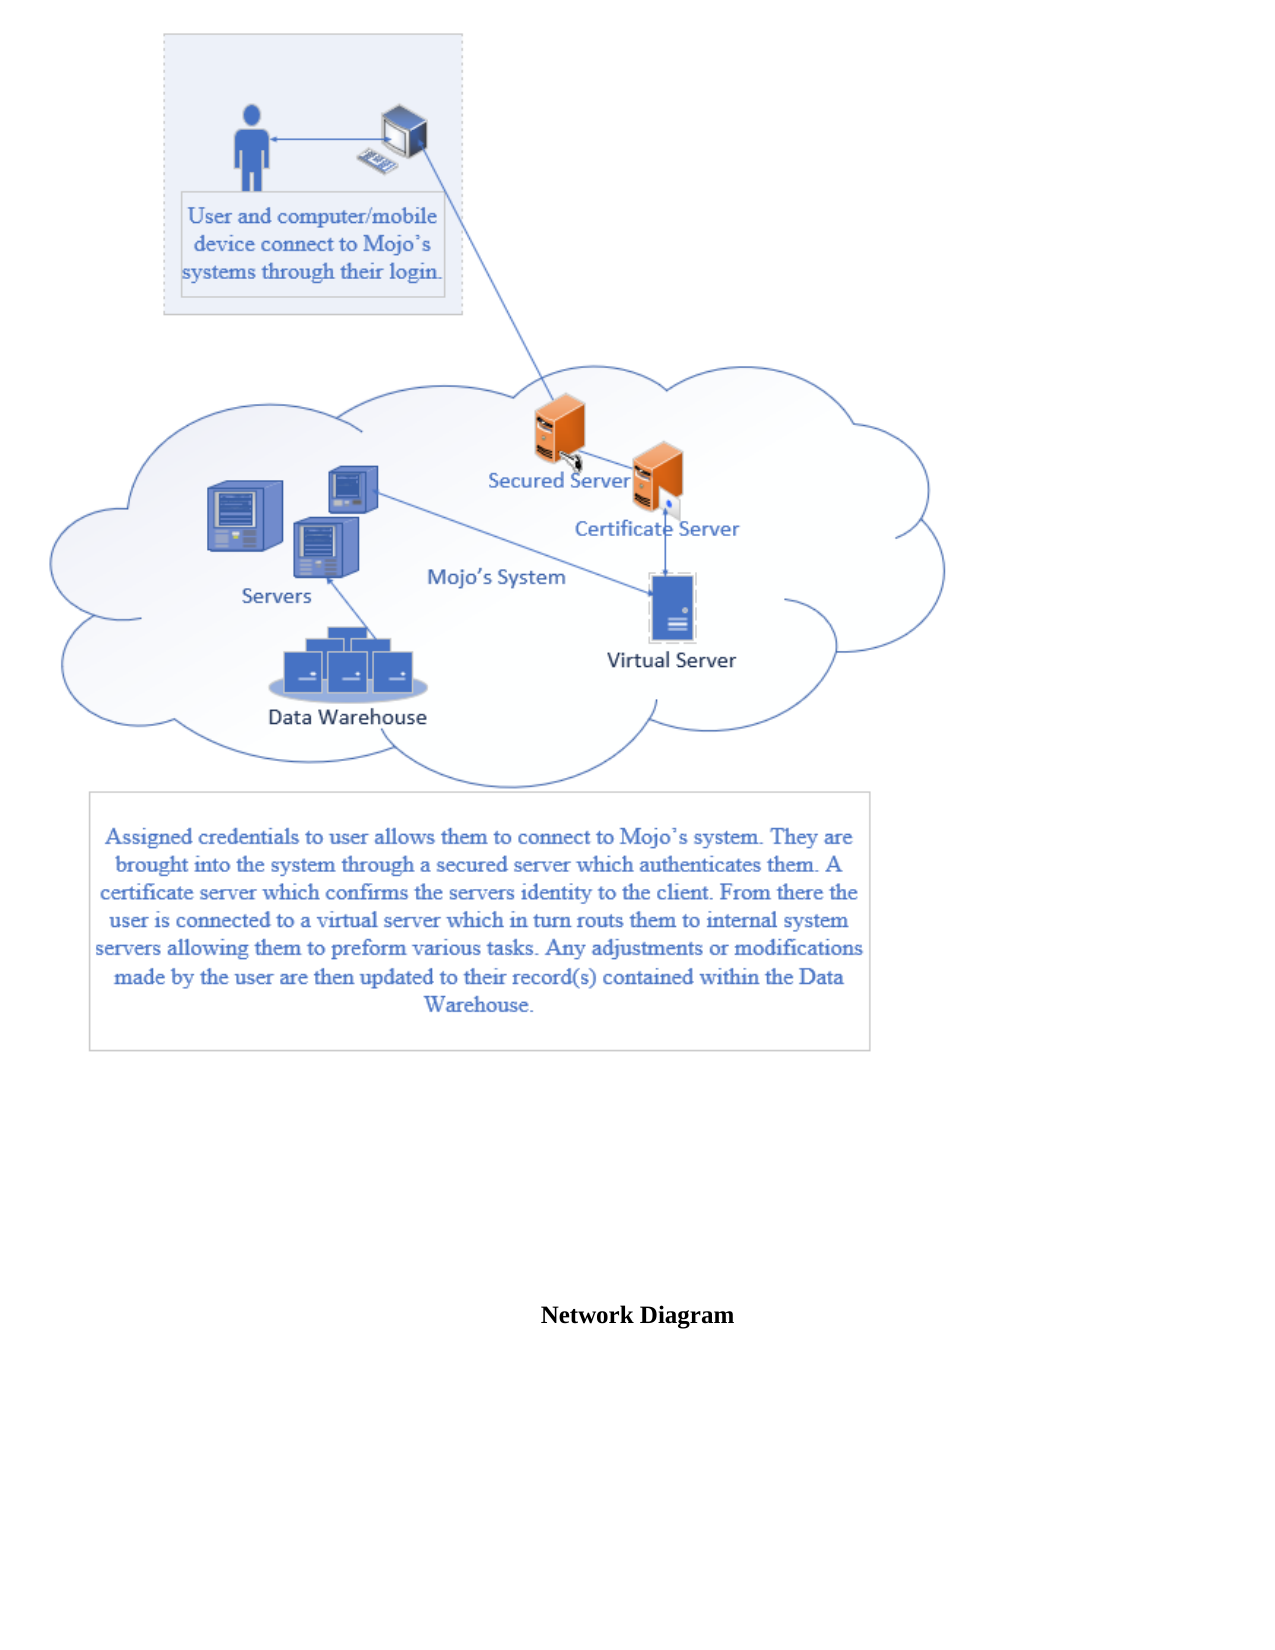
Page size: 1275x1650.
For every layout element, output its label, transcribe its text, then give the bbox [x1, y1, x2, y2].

text Network Diagram [19, 1301, 1256, 1329]
picture [19, 19, 995, 1091]
